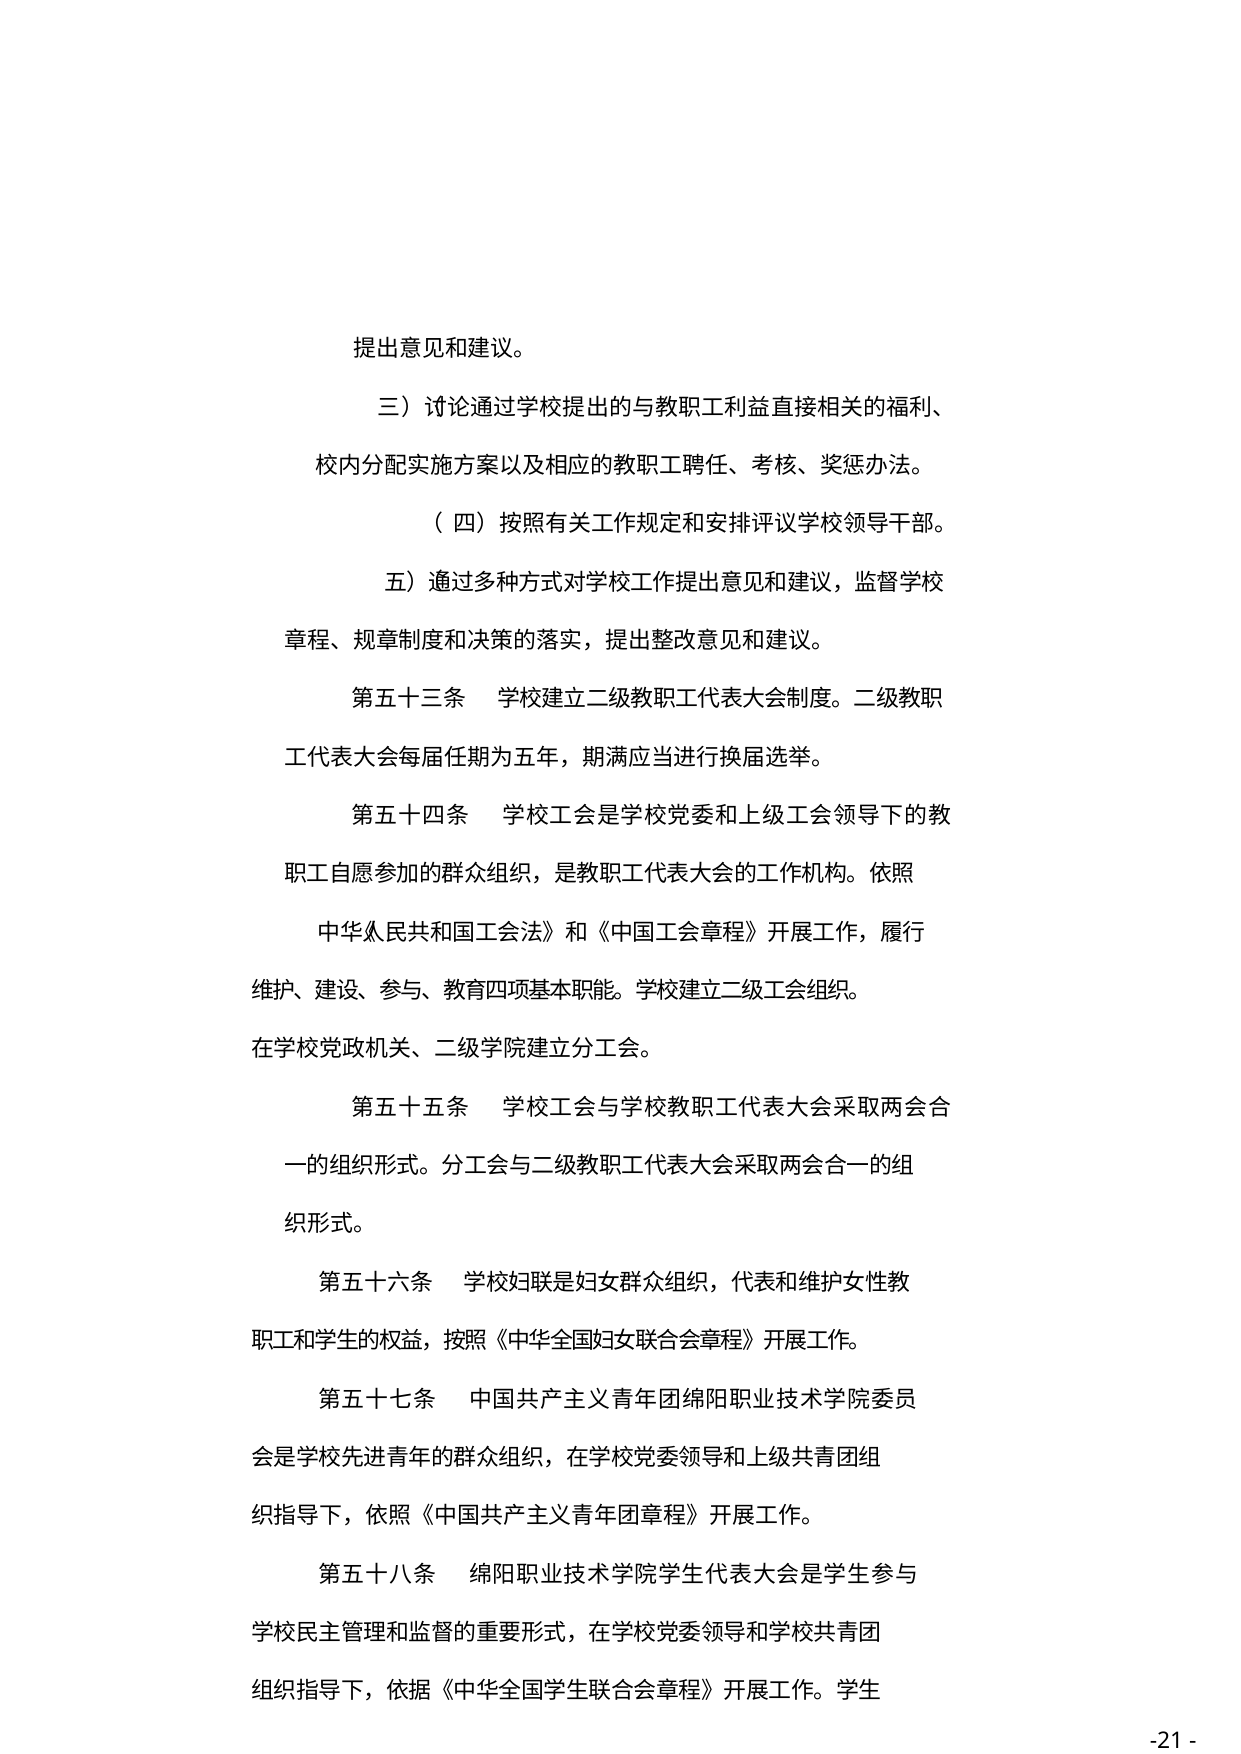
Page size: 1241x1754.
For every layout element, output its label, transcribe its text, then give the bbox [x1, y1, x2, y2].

text 织形式。 [284, 1205, 1240, 1238]
text 第五十四条 学校工会是学校党委和上级工会领导下的教 [351, 797, 1240, 830]
text 职工自愿参加的群众组织，是教职工代表大会的工作机构。依照 [284, 855, 1240, 888]
text 会是学校先进青年的群众组织，在学校党委领导和上级共青团组 [251, 1439, 1240, 1472]
text 第五十八条 绵阳职业技术学院学生代表大会是学生参与 [318, 1556, 1240, 1589]
text 章程、规章制度和决策的落实，提出整改意见和建议。 [284, 622, 1240, 655]
text 组织指导下，依据《中华全国学生联合会章程》开展工作。学生 [251, 1672, 1240, 1705]
text 三）讨论通过学校提出的与教职工利益直接相关的福利、 [378, 388, 1240, 422]
text 在学校党政机关、二级学院建立分工会。 [251, 1030, 1240, 1063]
text 校内分配实施方案以及相应的教职工聘任、考核、奖惩办法。 [316, 447, 1240, 480]
text 21 - [1157, 1725, 1240, 1754]
text （ [420, 505, 453, 538]
text 一的组织形式。分工会与二级教职工代表大会采取两会合一的组 [284, 1147, 1240, 1180]
text 学校民主管理和监督的重要形式，在学校党委领导和学校共青团 [251, 1614, 1240, 1647]
text 织指导下，依照《中国共产主义青年团章程》开展工作。 [251, 1497, 1240, 1530]
text 第五十三条 学校建立二级教职工代表大会制度。二级教职 [351, 680, 1240, 713]
text 四）按照有关工作规定和安排评议学校领导干部。 [453, 505, 1211, 538]
text 五）通过多种方式对学校工作提出意见和建议，监督学校 [384, 563, 1240, 597]
text 第五十六条 学校妇联是妇女群众组织，代表和维护女性教 [318, 1264, 1240, 1297]
text 中华人民共和国工会法》和《中国工会章程》开展工作，履行 [317, 914, 1240, 947]
text 第五十七条 中国共产主义青年团绵阳职业技术学院委员 [318, 1381, 1240, 1414]
text 工代表大会每届任期为五年，期满应当进行换届选举。 [284, 738, 1240, 772]
text 第五十五条 学校工会与学校教职工代表大会采取两会合 [351, 1089, 1240, 1122]
text 维护、建设、参与、教育四项基本职能。学校建立二级工会组织。 [251, 972, 1240, 1005]
text 提出意见和建议。 [353, 330, 644, 363]
text 职工和学生的权益，按照《中华全国妇女联合会章程》开展工作。 [251, 1322, 1240, 1355]
